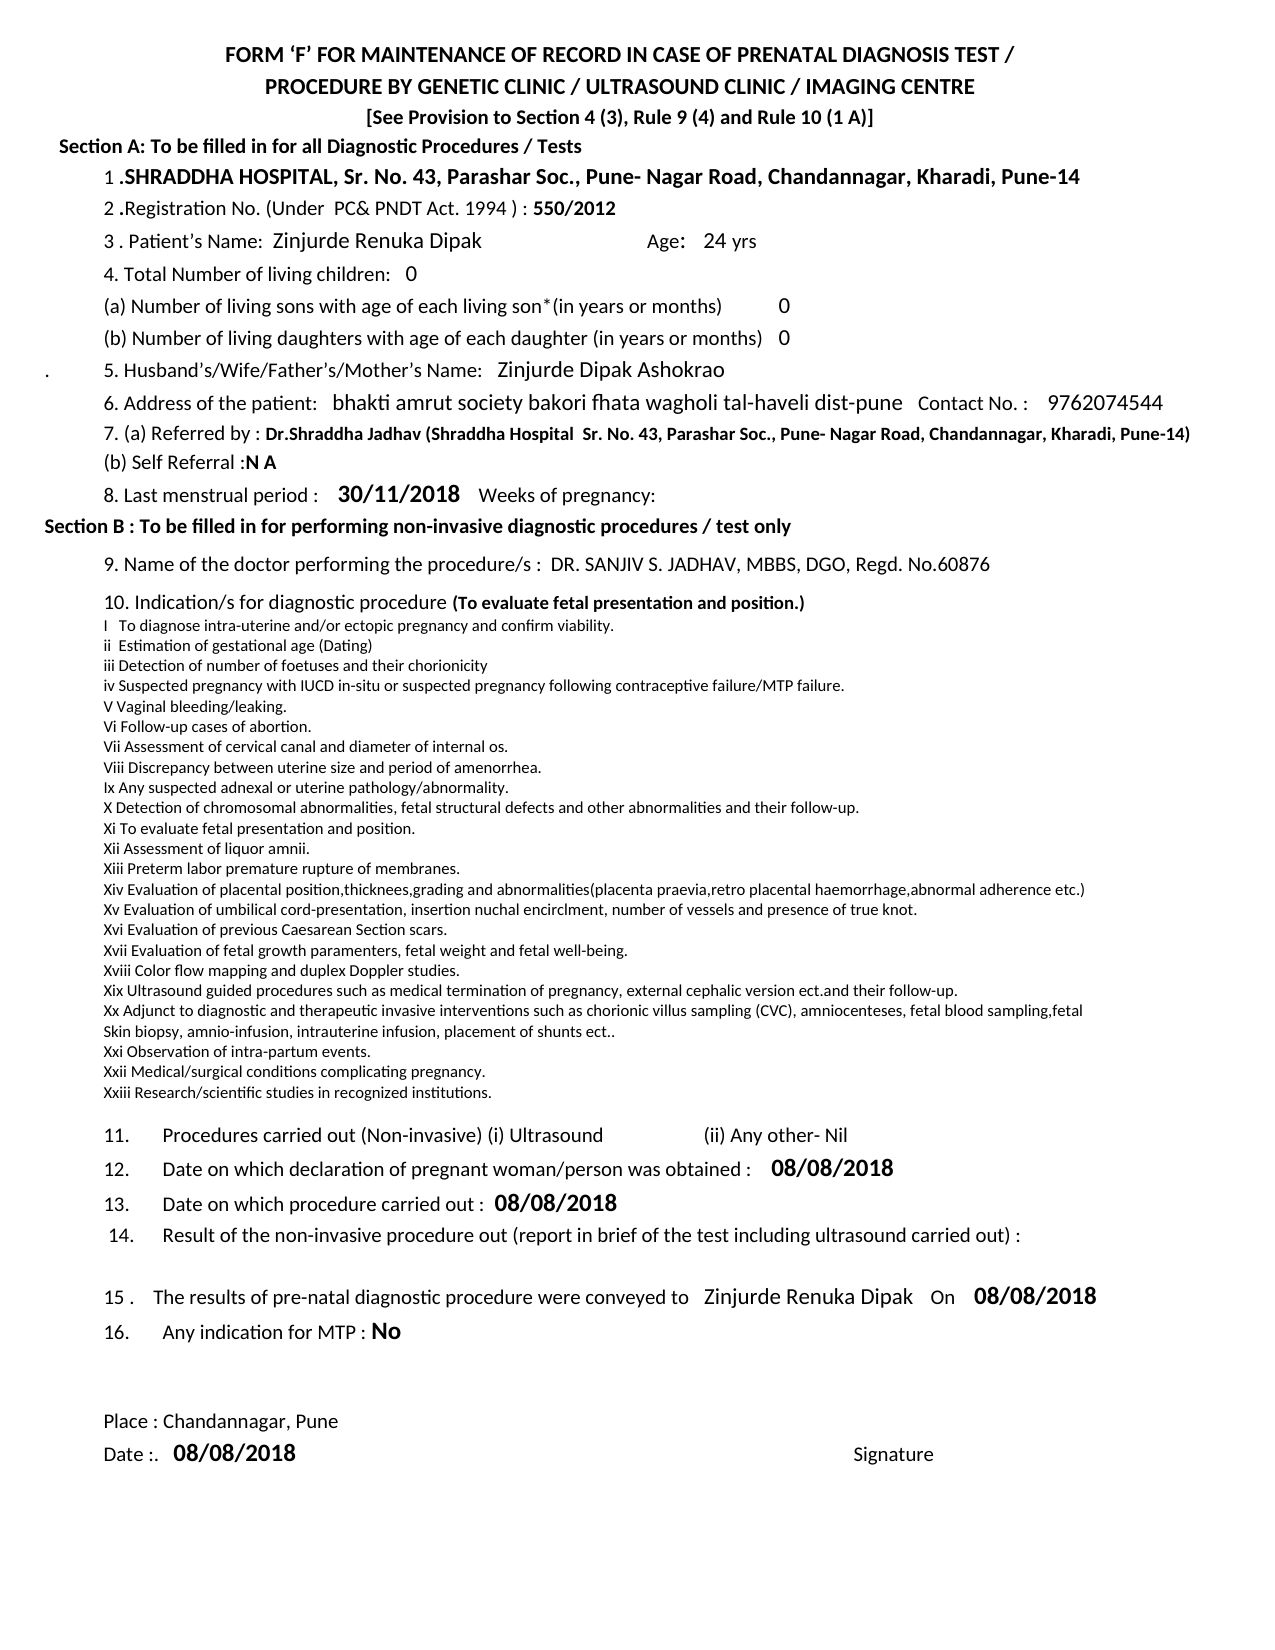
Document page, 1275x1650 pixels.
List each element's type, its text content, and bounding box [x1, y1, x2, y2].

text Xxi Observation of intra-partum events. [103, 1041, 1275, 1062]
text Place : Chandannagar, Pune [0, 1408, 1275, 1434]
text Vii Assessment of cervical canal and diameter of internal os. [0, 737, 1196, 757]
text 13. Date on which procedure carried out : [0, 1187, 1275, 1217]
text X Detection of chromosomal abnormalities, fetal structural defects and other abnormalities and their follow-up. [0, 798, 1196, 818]
text 12. Date on which declaration of pregnant woman/person was obtained : [0, 1152, 1275, 1182]
text (a) Number of living sons with age of each living son*(in years or months) [44, 291, 1255, 319]
text PROCEDURE BY GENETIC CLINIC / ULTRASOUND CLINIC / IMAGING CENTRE [44, 72, 1196, 100]
text Xvii Evaluation of fetal growth paramenters, fetal weight and fetal well-being. [0, 940, 1275, 960]
text Xix Ultrasound guided procedures such as medical termination of pregnancy, external cephalic version ect.and their follow-up. [0, 980, 1275, 1001]
text 15 . The results of pre-natal diagnostic procedure were conveyed to On [0, 1280, 1275, 1311]
text 4. Total Number of living children: [44, 259, 1196, 287]
text Xvi Evaluation of previous Caesarean Section scars. [0, 919, 1275, 940]
text Xii Assessment of liquor amnii. [0, 838, 1196, 858]
text 8. Last menstrual period : Weeks of pregnancy: [44, 478, 1255, 509]
text Vi Follow-up cases of abortion. [0, 716, 1196, 737]
text 10. Indication/s for diagnostic procedure (To evaluate fetal presentation and position.) [75, 589, 1255, 615]
text 2 .Registration No. (Under PC& PNDT Act. 1994 ) : 550/2012 [44, 195, 1196, 220]
text Ix Any suspected adnexal or uterine pathology/abnormality. [0, 777, 1196, 798]
text Xviii Color flow mapping and duplex Doppler studies. [0, 960, 1275, 980]
text Xx Adjunct to diagnostic and therapeutic invasive interventions such as chorionic villus sampling (CVC), amniocenteses, fetal blood sampling,fetal [0, 1001, 1275, 1021]
text iv Suspected pregnancy with IUCD in-situ or suspected pregnancy following contraceptive failure/MTP failure. [0, 676, 1196, 696]
text Date :. Signature [0, 1438, 1275, 1468]
text (b) Number of living daughters with age of each daughter (in years or months) [44, 323, 1255, 351]
text Viii Discrepancy between uterine size and period of amenorrhea. [0, 757, 1196, 777]
text 6. Address of the patient: Contact No. : [103, 388, 1255, 416]
text (b) Self Referral :N A [44, 449, 1255, 474]
text Xxii Medical/surgical conditions complicating pregnancy. [0, 1062, 1275, 1082]
text Xxiii Research/scientific studies in recognized institutions. [0, 1082, 1275, 1102]
text 14. Result of the non-invasive procedure out (report in brief of the test including ultrasound carried out) : [103, 1222, 1226, 1247]
text Section A: To be filled in for all Diagnostic Procedures / Tests [44, 133, 1196, 159]
text Xiii Preterm labor premature rupture of membranes. [0, 858, 1196, 879]
text ii Estimation of gestational age (Dating) [0, 635, 1196, 655]
text V Vaginal bleeding/leaking. [0, 696, 1196, 716]
text Xv Evaluation of umbilical cord-presentation, insertion nuchal encirclment, number of vessels and presence of true knot. [0, 899, 1275, 919]
text 3 . Patient’s Name: Age: yrs [44, 224, 1166, 254]
text 9. Name of the doctor performing the procedure/s : DR. SANJIV S. JADHAV, MBBS, DGO, Regd. No.60876 [0, 551, 1255, 577]
text 16. Any indication for MTP : No [0, 1315, 1275, 1346]
text 1 .SHRADDHA HOSPITAL, Sr. No. 43, Parashar Soc., Pune- Nagar Road, Chandannagar, Kharadi, Pune-14 [44, 162, 1196, 191]
text Skin biopsy, amnio-infusion, intrauterine infusion, placement of shunts ect.. [0, 1021, 1275, 1041]
text FORM ‘F’ FOR MAINTENANCE OF RECORD IN CASE OF PRENATAL DIAGNOSIS TEST / [44, 40, 1196, 68]
text Xiv Evaluation of placental position,thicknees,grading and abnormalities(placenta praevia,retro placental haemorrhage,abnormal adherence etc.) [0, 879, 1275, 899]
text 7. (a) Referred by : Dr.Shraddha Jadhav (Shraddha Hospital Sr. No. 43, Parashar Soc., Pune- Nagar Road, Chandannagar, Kharadi, Pune-14) [44, 420, 1255, 445]
text Xi To evaluate fetal presentation and position. [0, 818, 1196, 838]
text . 5. Husband’s/Wife/Father’s/Mother’s Name: [44, 355, 1255, 383]
text Section B : To be filled in for performing non-invasive diagnostic procedures / test only [44, 513, 1255, 538]
text I To diagnose intra-uterine and/or ectopic pregnancy and confirm viability. [75, 615, 1255, 635]
text 11. Procedures carried out (Non-invasive) (i) Ultrasound (ii) Any other- Nil [0, 1123, 1275, 1148]
text iii Detection of number of foetuses and their chorionicity [0, 655, 1196, 676]
text [See Provision to Section 4 (3), Rule 9 (4) and Rule 10 (1 A)] [44, 104, 1196, 129]
